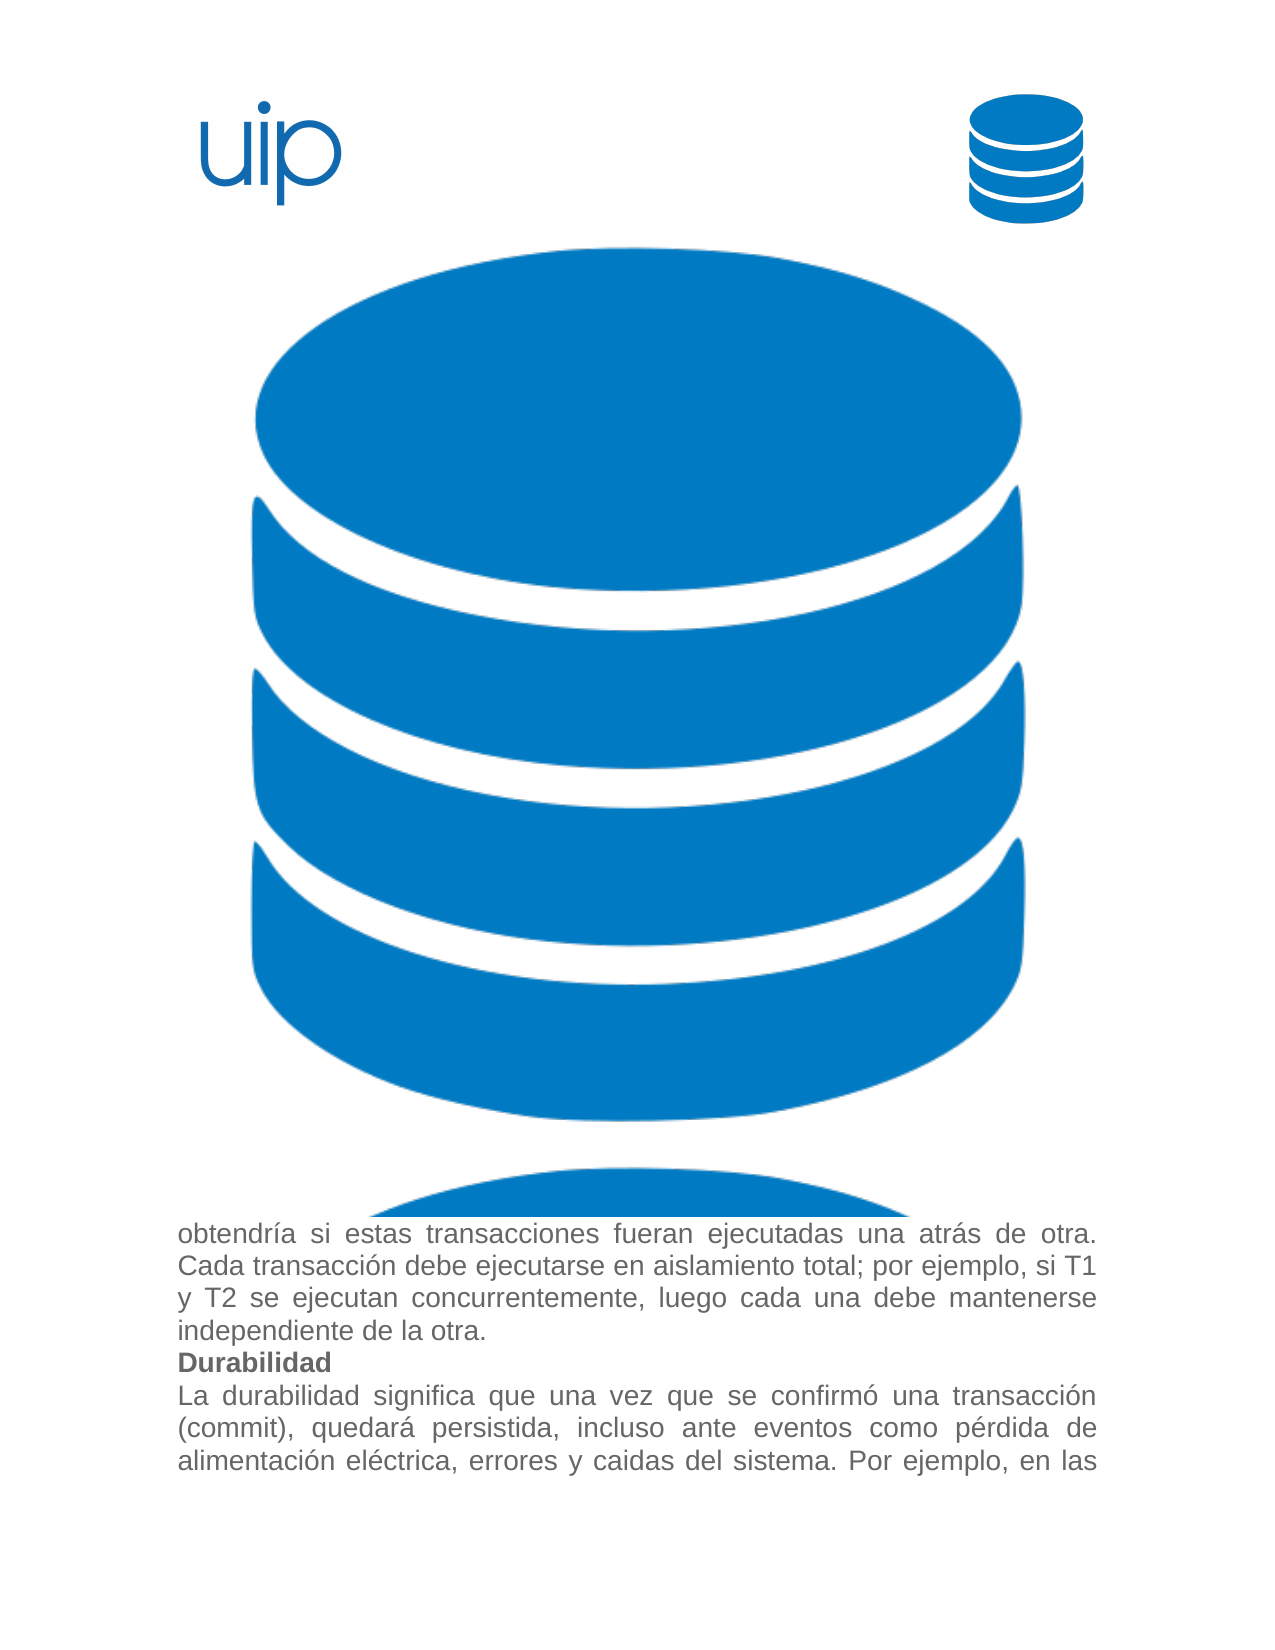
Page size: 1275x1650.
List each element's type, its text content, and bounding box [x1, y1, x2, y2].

text La durabilidad significa que una vez que se confirmó una transacción (commit), quedará persistida, incluso ante eventos como pérdida de alimentación eléctrica, errores y caidas del sistema. Por ejemplo, en las bases de datos relacionales, una vez que se ejecuta un grupo de sentencias SQL, los resultados tienen que almacenarse inmediatamente (incluso si la base de datos se cae inmediatamente luego). [177, 1379, 1098, 1476]
picture [177, 73, 1098, 1217]
text Durabilidad [177, 1346, 1098, 1379]
text El aislamiento ("Isolation" en inglés) se asegura que la ejecución concurrente de las transacciones resulte en un estado del sistema que se obtendría si estas transacciones fueran ejecutadas una atrás de otra. Cada transacción debe ejecutarse en aislamiento total; por ejemplo, si T1 y T2 se ejecutan concurrentemente, luego cada una debe mantenerse independiente de la otra. [177, 1217, 1098, 1346]
